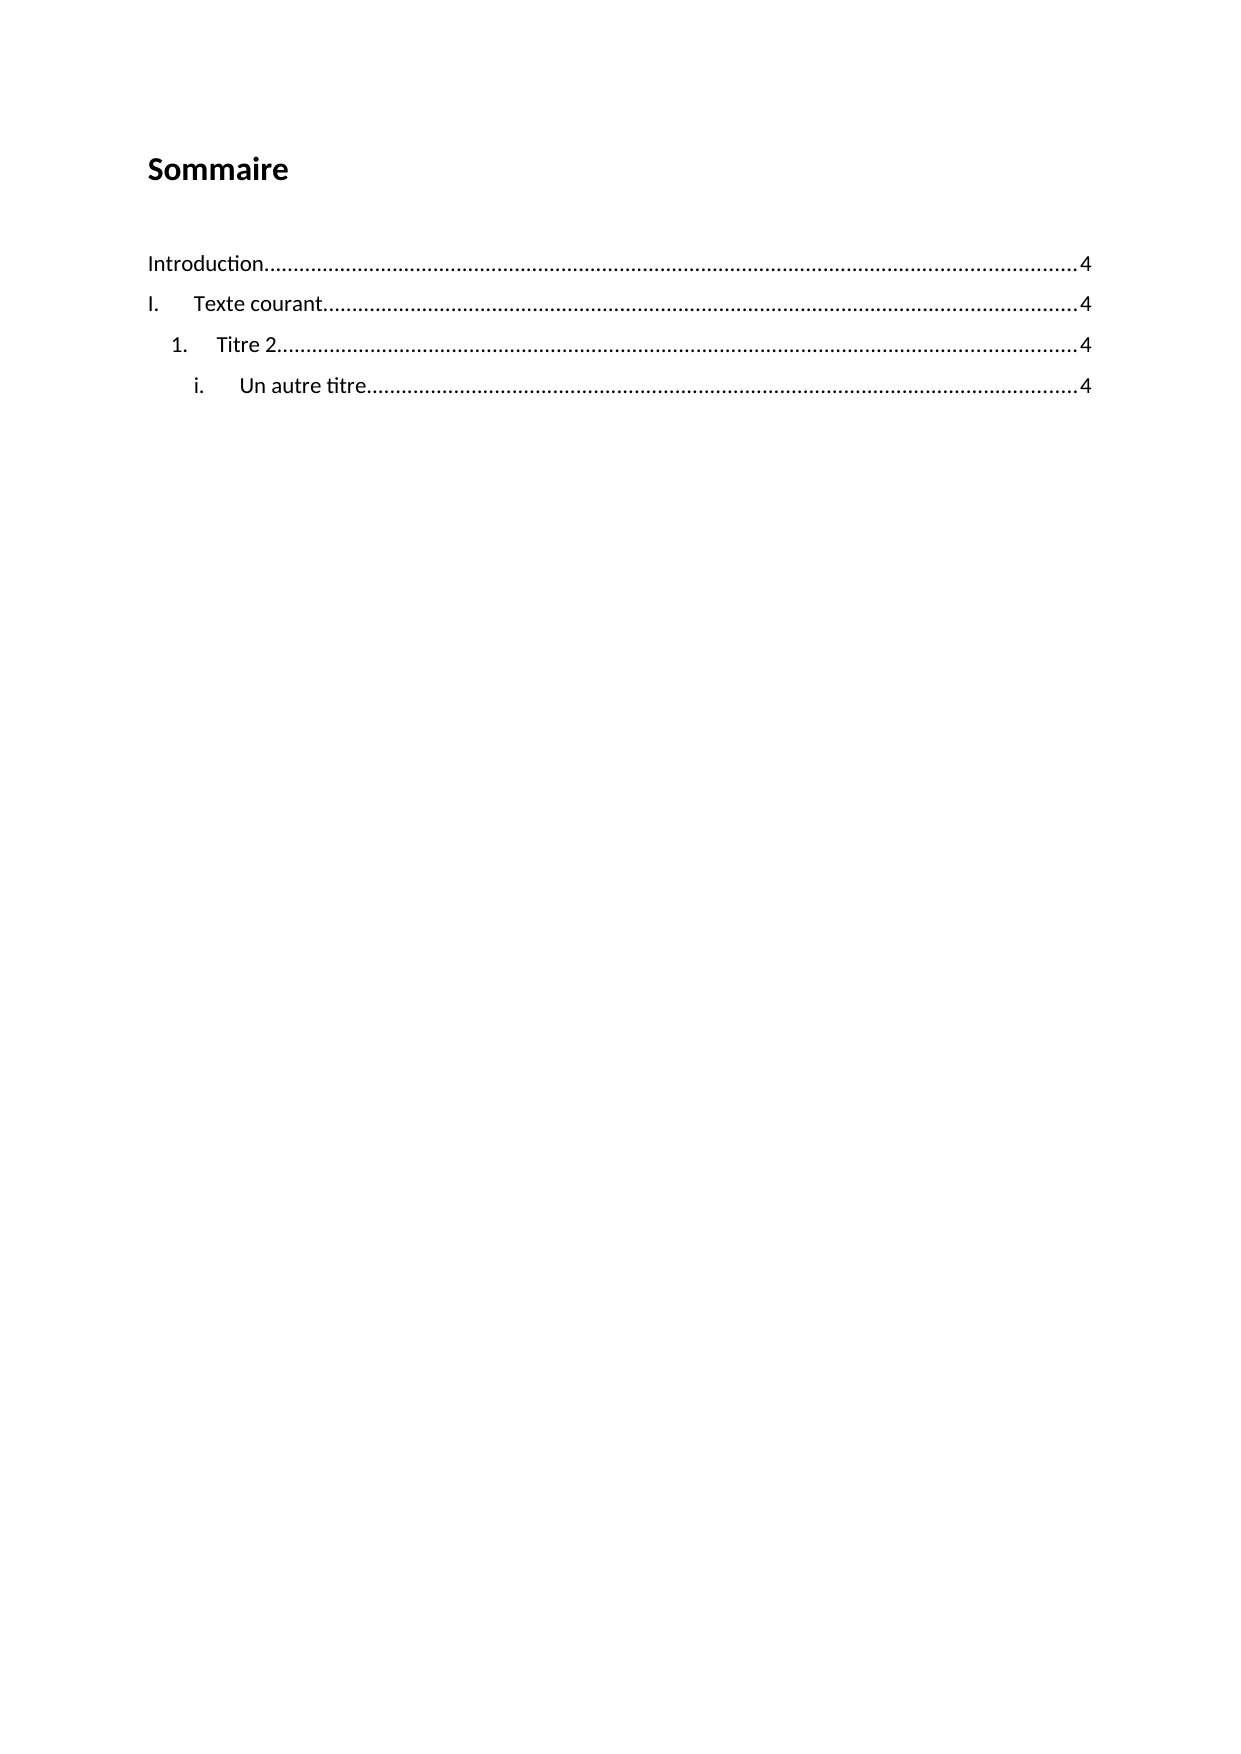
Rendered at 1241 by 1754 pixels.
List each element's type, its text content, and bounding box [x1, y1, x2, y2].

text i. Un autre titre 4 [193, 371, 1093, 399]
text Sommaire [148, 148, 1093, 188]
text 1. Titre 2 4 [171, 330, 1093, 358]
text I. Texte courant 4 [148, 289, 1093, 317]
text Introduction 4 [148, 249, 1093, 277]
